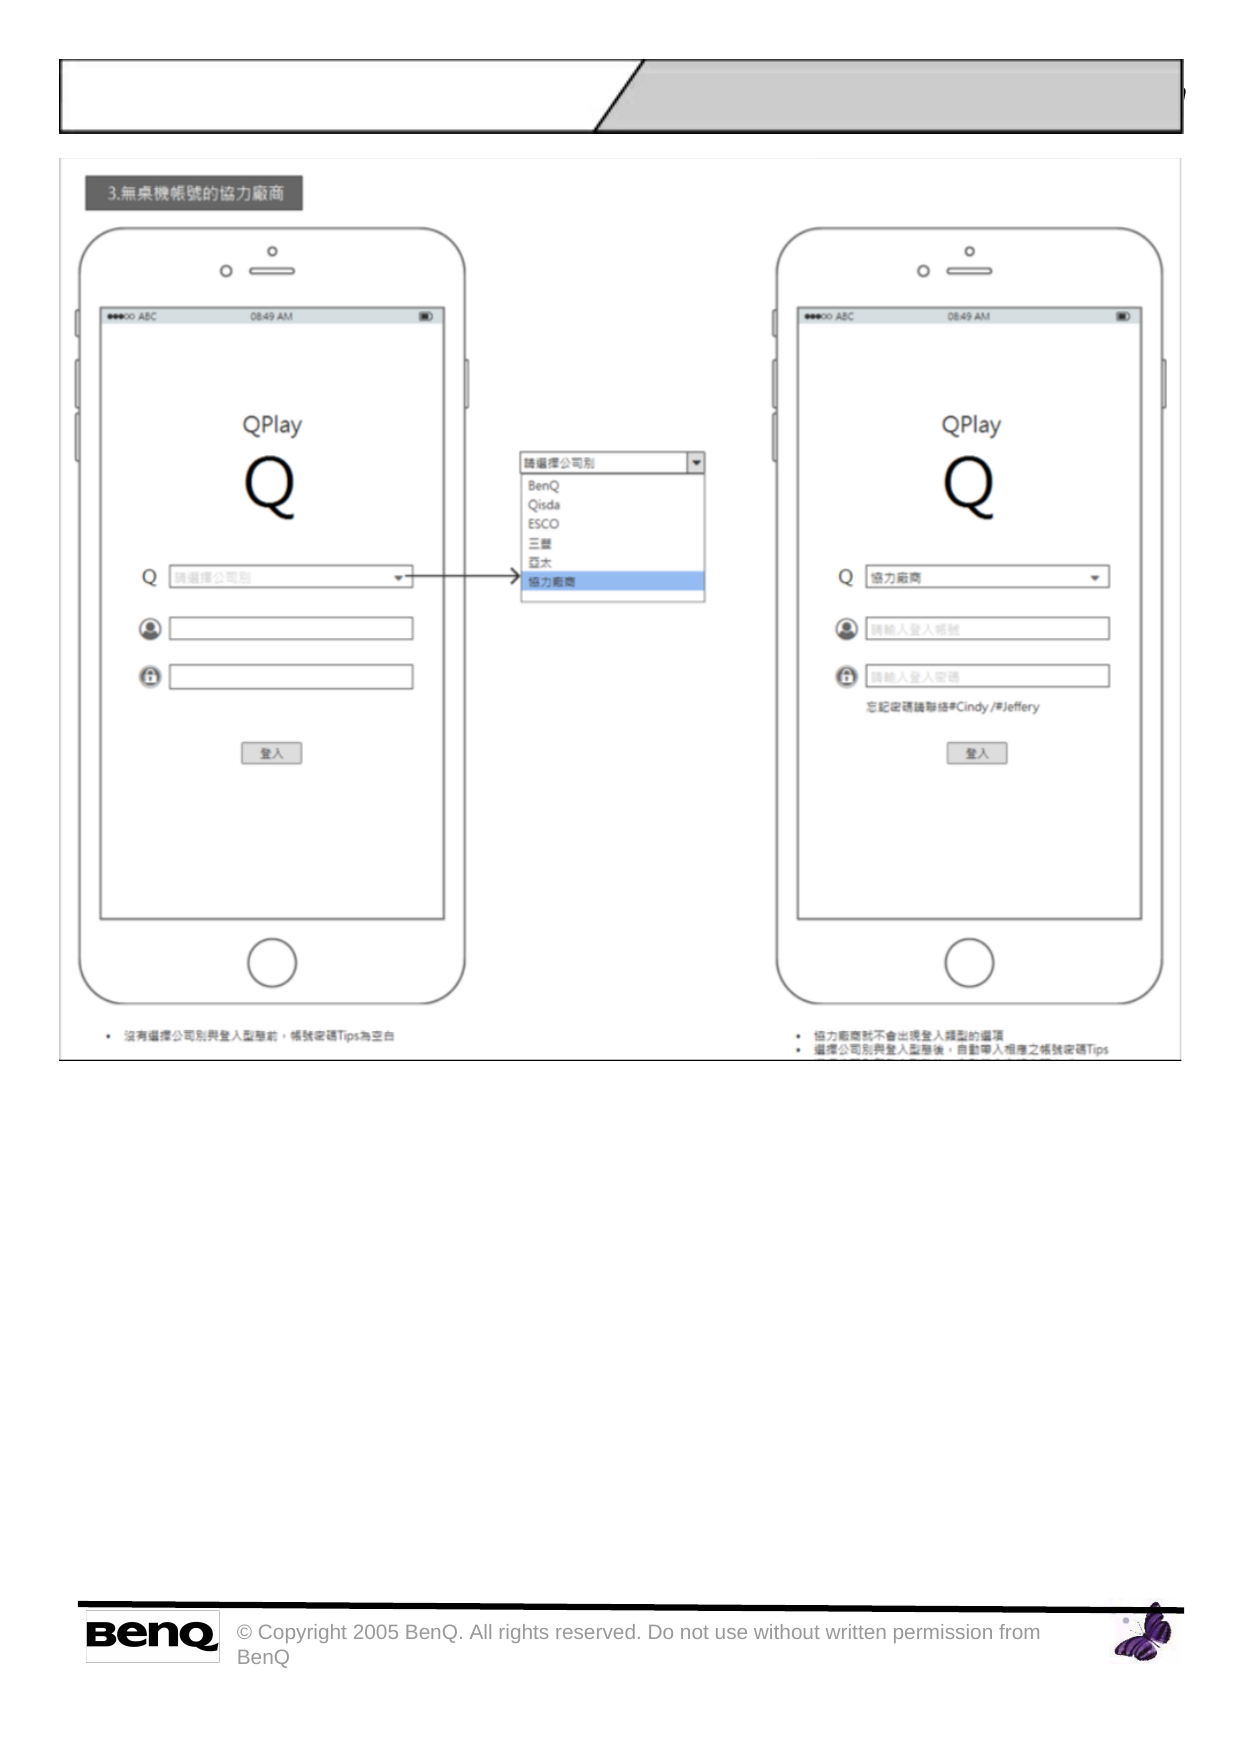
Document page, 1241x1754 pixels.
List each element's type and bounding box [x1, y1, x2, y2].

picture [59, 158, 1182, 1061]
picture [1109, 1614, 1183, 1664]
picture [1109, 1598, 1183, 1607]
picture [77, 1607, 228, 1666]
picture [59, 59, 1184, 134]
